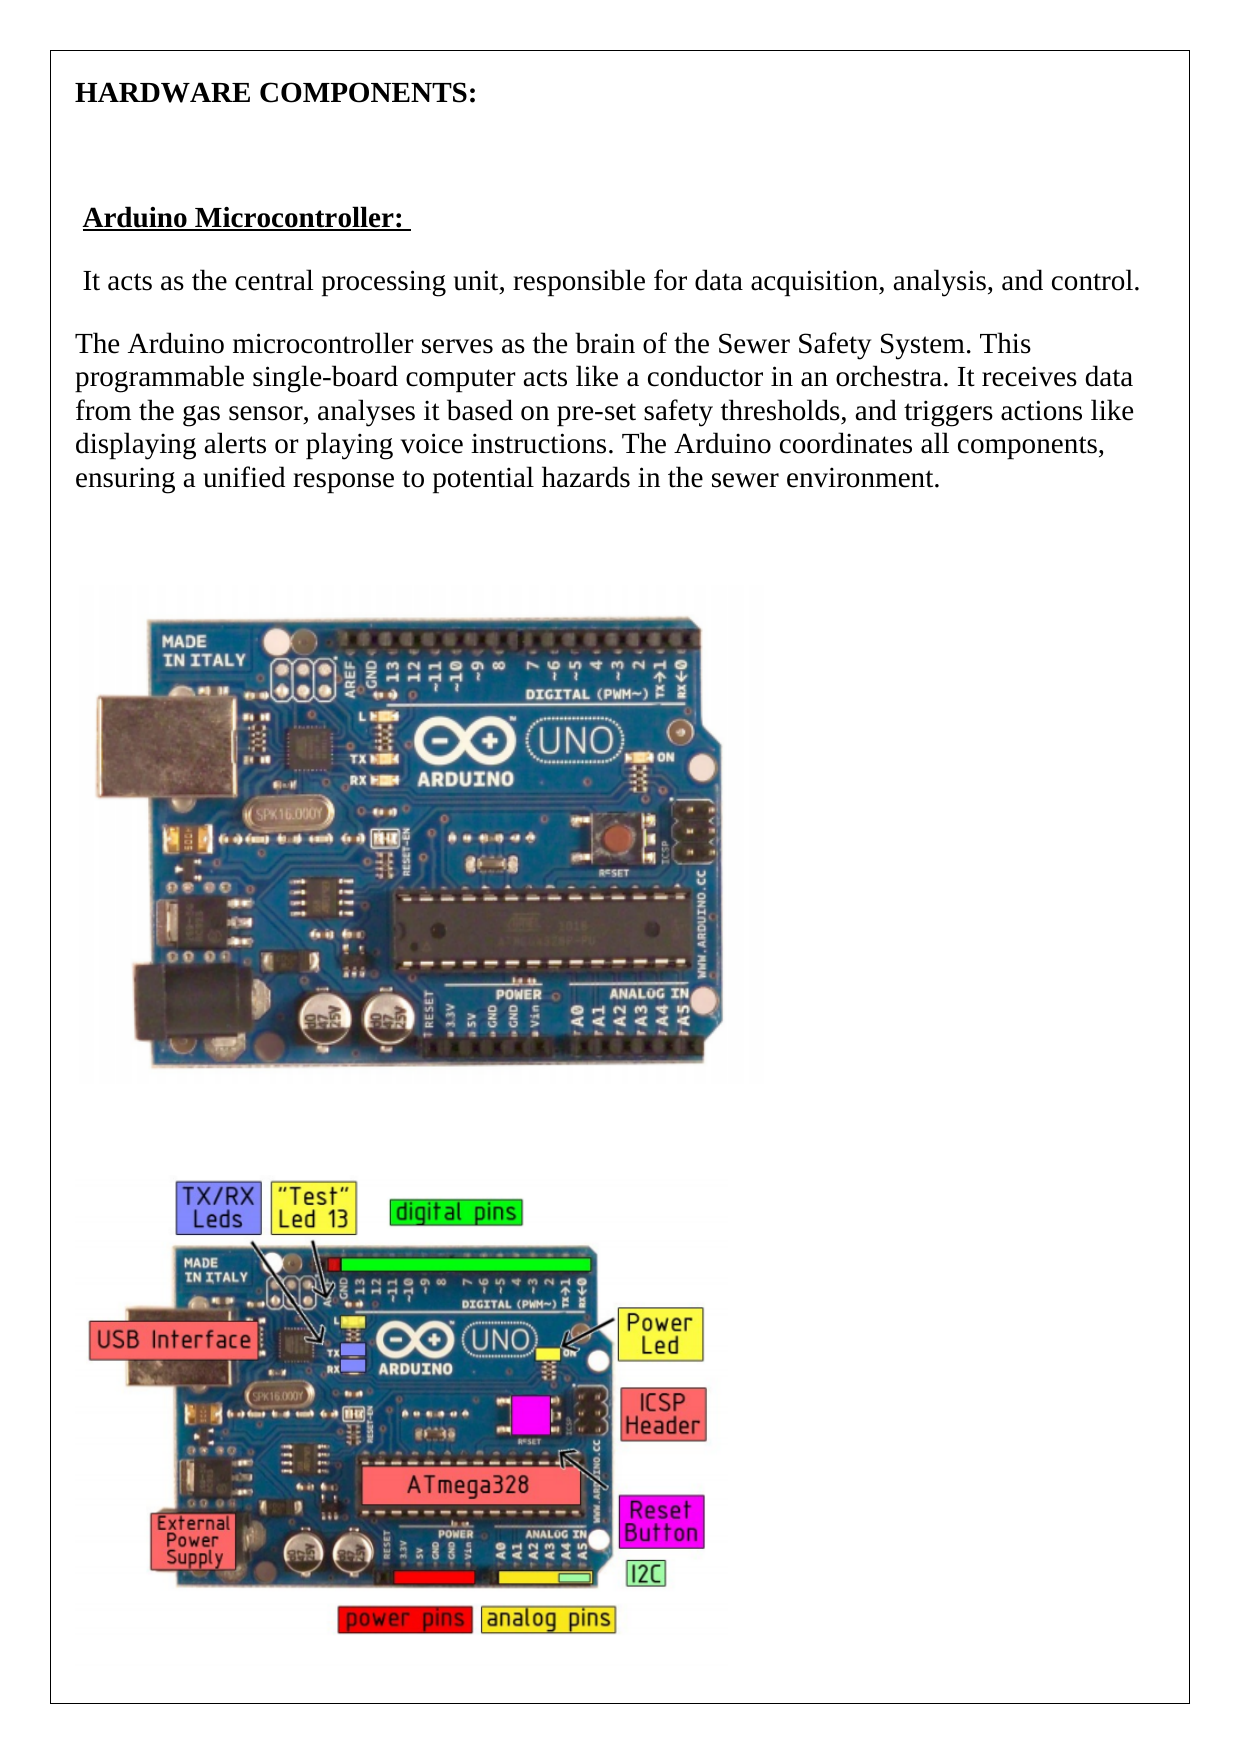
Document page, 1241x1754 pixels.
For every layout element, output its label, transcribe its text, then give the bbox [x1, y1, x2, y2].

picture [75, 585, 770, 1084]
text The Arduino microcontroller serves as the brain of the Sewer Safety System. This programmable single-board computer acts like a conductor in an orchestra. It receives data from the gas sensor, analyses it based on pre-set safety thresholds, and triggers actions like displaying alerts or playing voice instructions. The Arduino coordinates all components, ensuring a unified response to potential hazards in the sewer environment. [75, 326, 1165, 493]
text HARDWARE COMPONENTS: [75, 75, 1165, 108]
picture [75, 1175, 728, 1669]
text Arduino Microcontroller: [75, 200, 1165, 234]
text It acts as the central processing unit, responsible for data acquisition, analysis, and control. [75, 263, 1165, 297]
